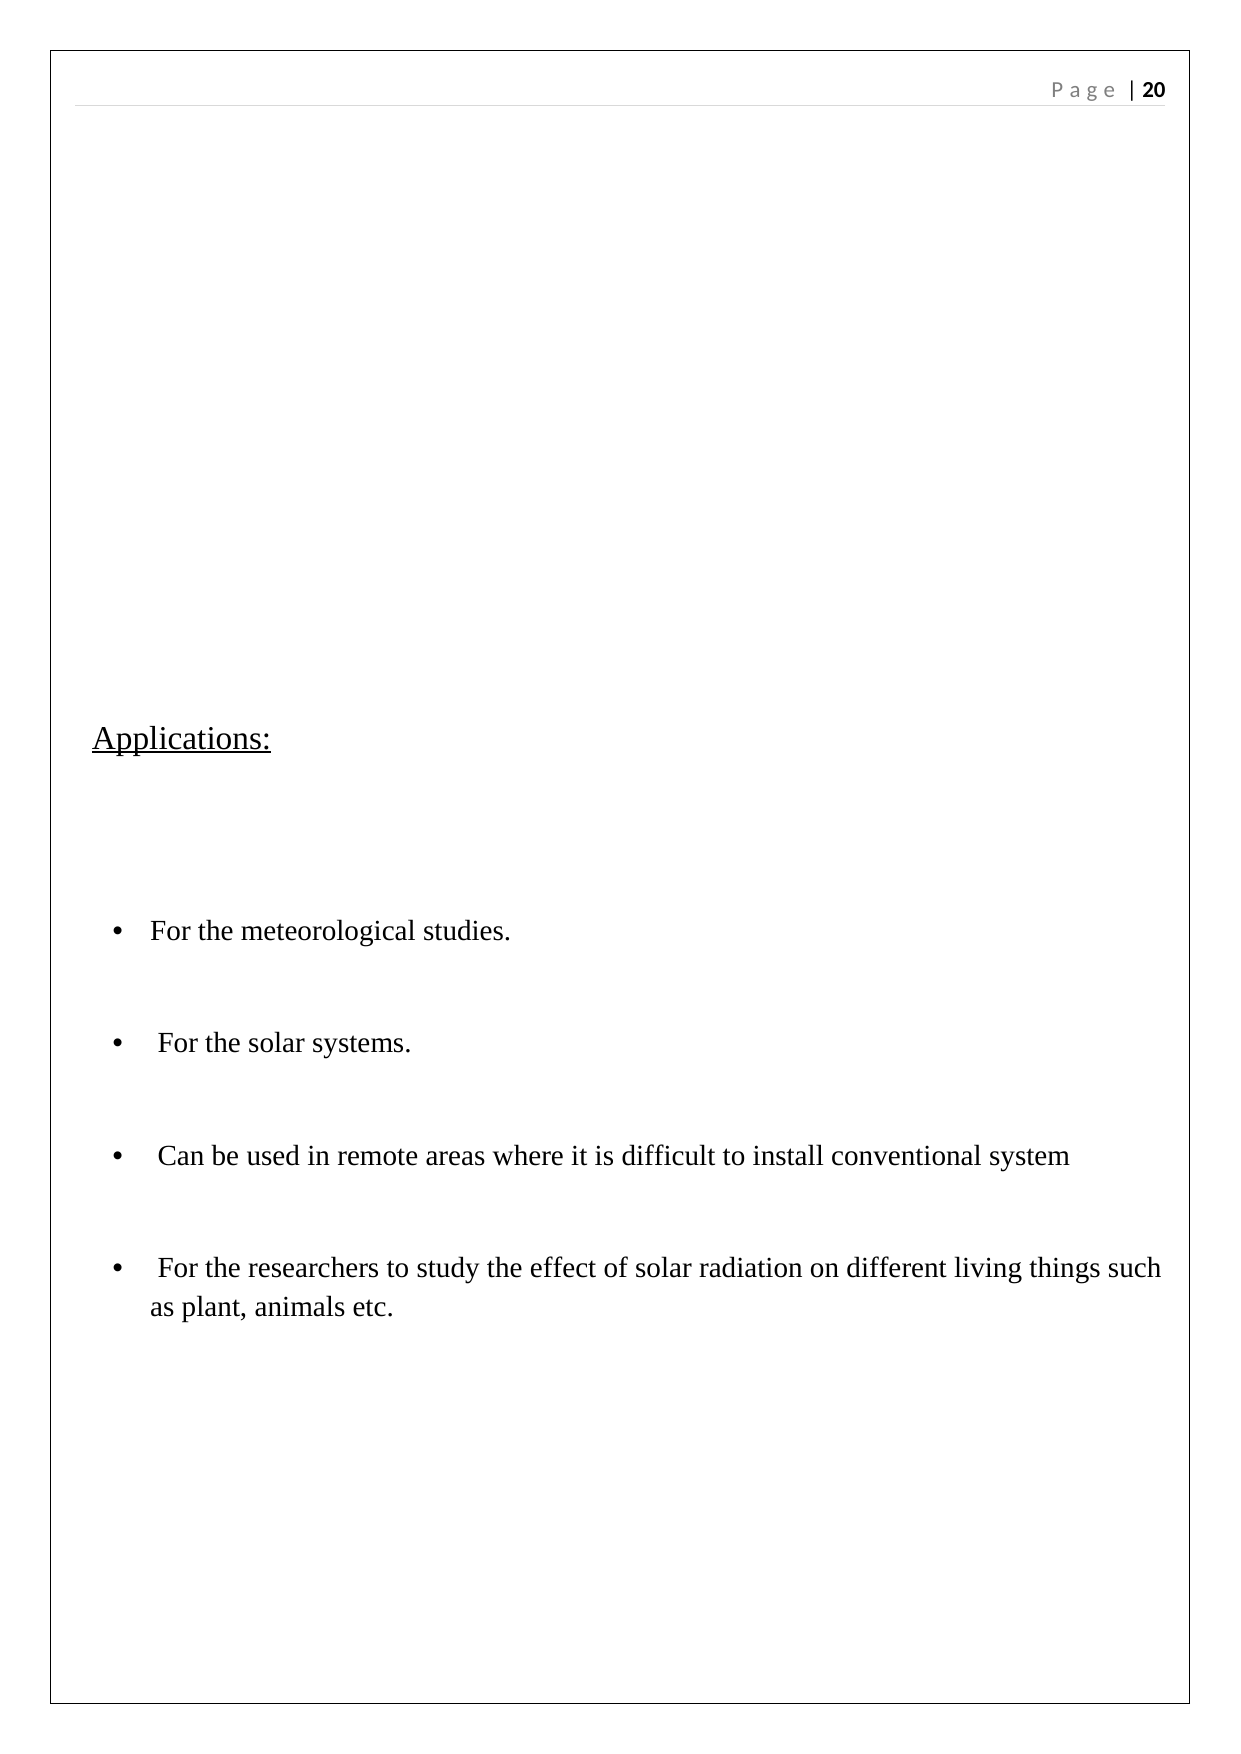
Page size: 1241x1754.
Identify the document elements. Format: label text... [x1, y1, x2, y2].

text Applications: [75, 718, 1165, 757]
list For the meteorological studies. [112, 913, 1165, 947]
list For the solar systems. [112, 1025, 1165, 1059]
list Can be used in remote areas where it is difficult to install conventional system [112, 1138, 1165, 1172]
list For the researchers to study the effect of solar radiation on different living things such as plant, animals etc. [112, 1250, 1165, 1323]
